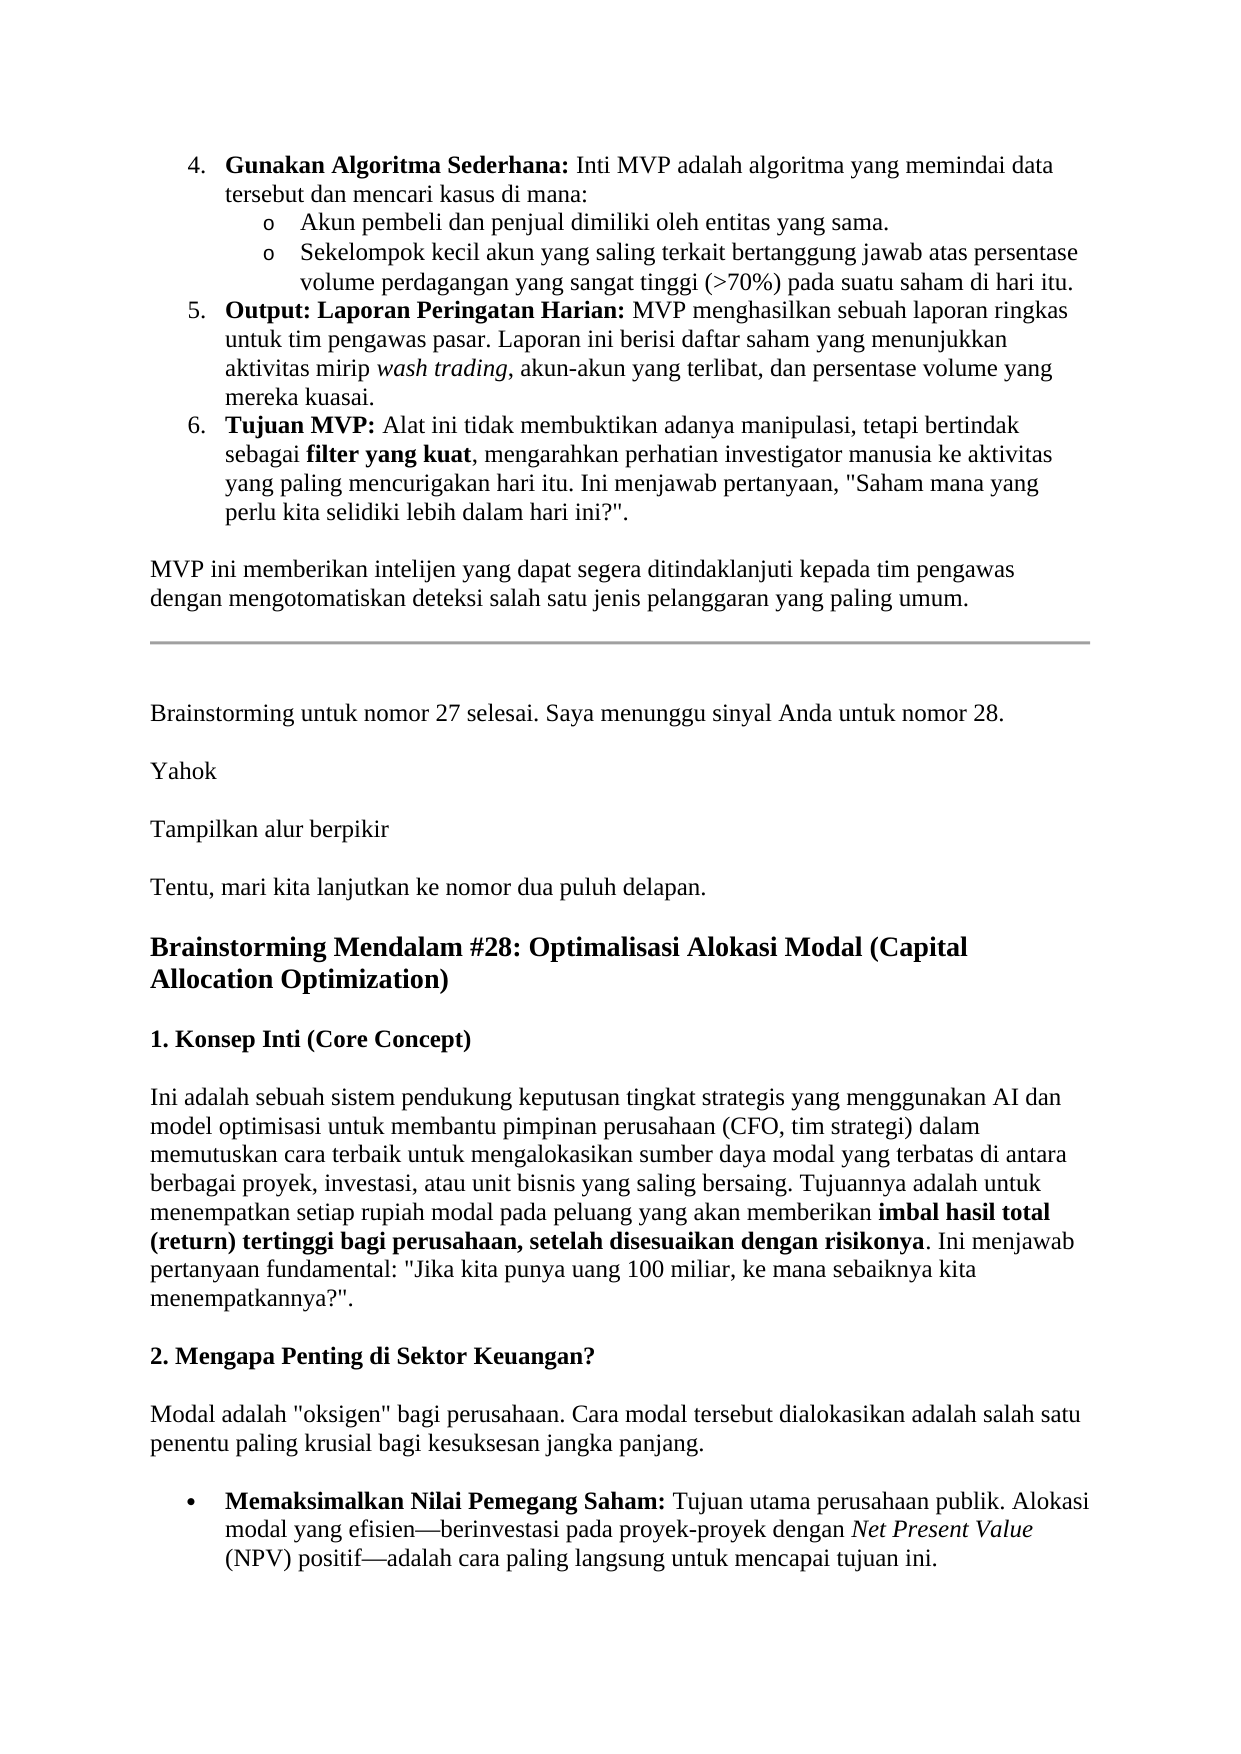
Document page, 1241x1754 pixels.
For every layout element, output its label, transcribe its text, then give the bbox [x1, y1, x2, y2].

text Ini adalah sebuah sistem pendukung keputusan tingkat strategis yang menggunakan AI dan model optimisasi untuk membantu pimpinan perusahaan (CFO, tim strategi) dalam memutuskan cara terbaik untuk mengalokasikan sumber daya modal yang terbatas di antara berbagai proyek, investasi, atau unit bisnis yang saling bersaing. Tujuannya adalah untuk menempatkan setiap rupiah modal pada peluang yang akan memberikan imbal hasil total (return) tertinggi bagi perusahaan, setelah disesuaikan dengan risikonya. Ini menjawab pertanyaan fundamental: "Jika kita punya uang 100 miliar, ke mana sebaiknya kita menempatkannya?". [150, 1082, 1090, 1312]
text Tentu, mari kita lanjutkan ke nomor dua puluh delapan. [150, 872, 1090, 901]
list Tujuan MVP: Alat ini tidak membuktikan adanya manipulasi, tetapi bertindak sebagai filter yang kuat, mengarahkan perhatian investigator manusia ke aktivitas yang paling mencurigakan hari itu. Ini menjawab pertanyaan, "Saham mana yang perlu kita selidiki lebih dalam hari ini?". [187, 410, 1090, 525]
list Sekelompok kecil akun yang saling terkait bertanggung jawab atas persentase volume perdagangan yang sangat tinggi (>70%) pada suatu saham di hari itu. [262, 237, 1090, 295]
text Yahok [150, 756, 1090, 785]
list Output: Laporan Peringatan Harian: MVP menghasilkan sebuah laporan ringkas untuk tim pengawas pasar. Laporan ini berisi daftar saham yang menunjukkan aktivitas mirip wash trading, akun-akun yang terlibat, dan persentase volume yang mereka kuasai. [187, 295, 1090, 410]
text 2. Mengapa Penting di Sektor Keuangan? [150, 1341, 1090, 1370]
list Gunakan Algoritma Sederhana: Inti MVP adalah algoritma yang memindai data tersebut dan mencari kasus di mana: [187, 150, 1090, 207]
text Tampilkan alur berpikir [150, 814, 1090, 843]
text MVP ini memberikan intelijen yang dapat segera ditindaklanjuti kepada tim pengawas dengan mengotomatiskan deteksi salah satu jenis pelanggaran yang paling umum. [150, 554, 1090, 612]
list Akun pembeli dan penjual dimiliki oleh entitas yang sama. [262, 207, 1090, 237]
text Brainstorming Mendalam #28: Optimalisasi Alokasi Modal (Capital Allocation Optimization) [150, 930, 1090, 995]
text Brainstorming untuk nomor 27 selesai. Saya menunggu sinyal Anda untuk nomor 28. [150, 698, 1090, 727]
text Modal adalah "oksigen" bagi perusahaan. Cara modal tersebut dialokasikan adalah salah satu penentu paling krusial bagi kesuksesan jangka panjang. [150, 1399, 1090, 1457]
text 1. Konsep Inti (Core Concept) [150, 1024, 1090, 1053]
list Memaksimalkan Nilai Pemegang Saham: Tujuan utama perusahaan publik. Alokasi modal yang efisien—berinvestasi pada proyek-proyek dengan Net Present Value (NPV) positif—adalah cara paling langsung untuk mencapai tujuan ini. [187, 1486, 1090, 1572]
